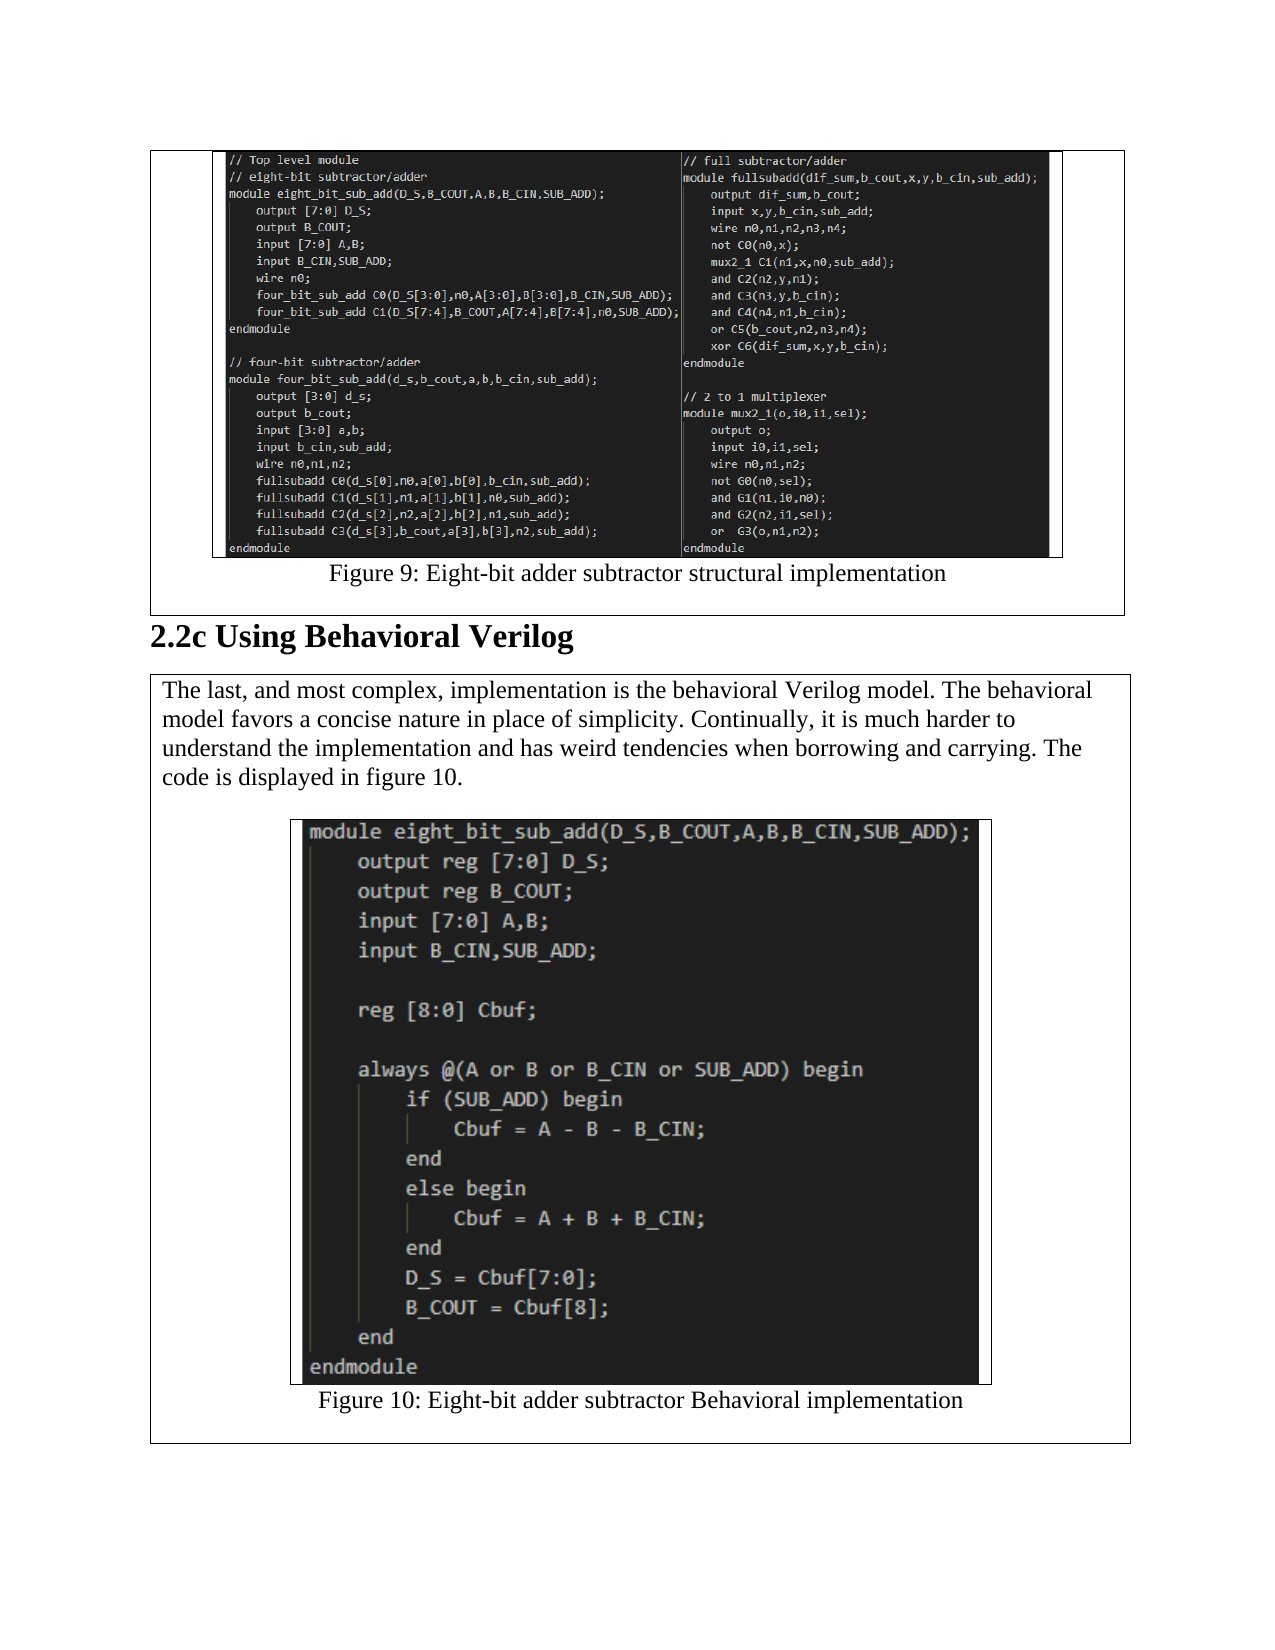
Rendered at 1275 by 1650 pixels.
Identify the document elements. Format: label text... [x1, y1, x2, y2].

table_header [151, 151, 1124, 615]
picture [302, 820, 979, 1385]
picture [225, 152, 1050, 557]
text 2.2c Using Behavioral Verilog [150, 616, 1125, 655]
table_header The last, and most complex, implementation is the behavioral Verilog model. The behavioral model favors a concise nature in place of simplicity. Continually, it is much harder to understand the implementation and has weird tendencies when borrowing and carrying. The code is displayed in figure 10. Figure 10: Eight-bit adder subtractor Behavioral implementation [151, 675, 1130, 1443]
